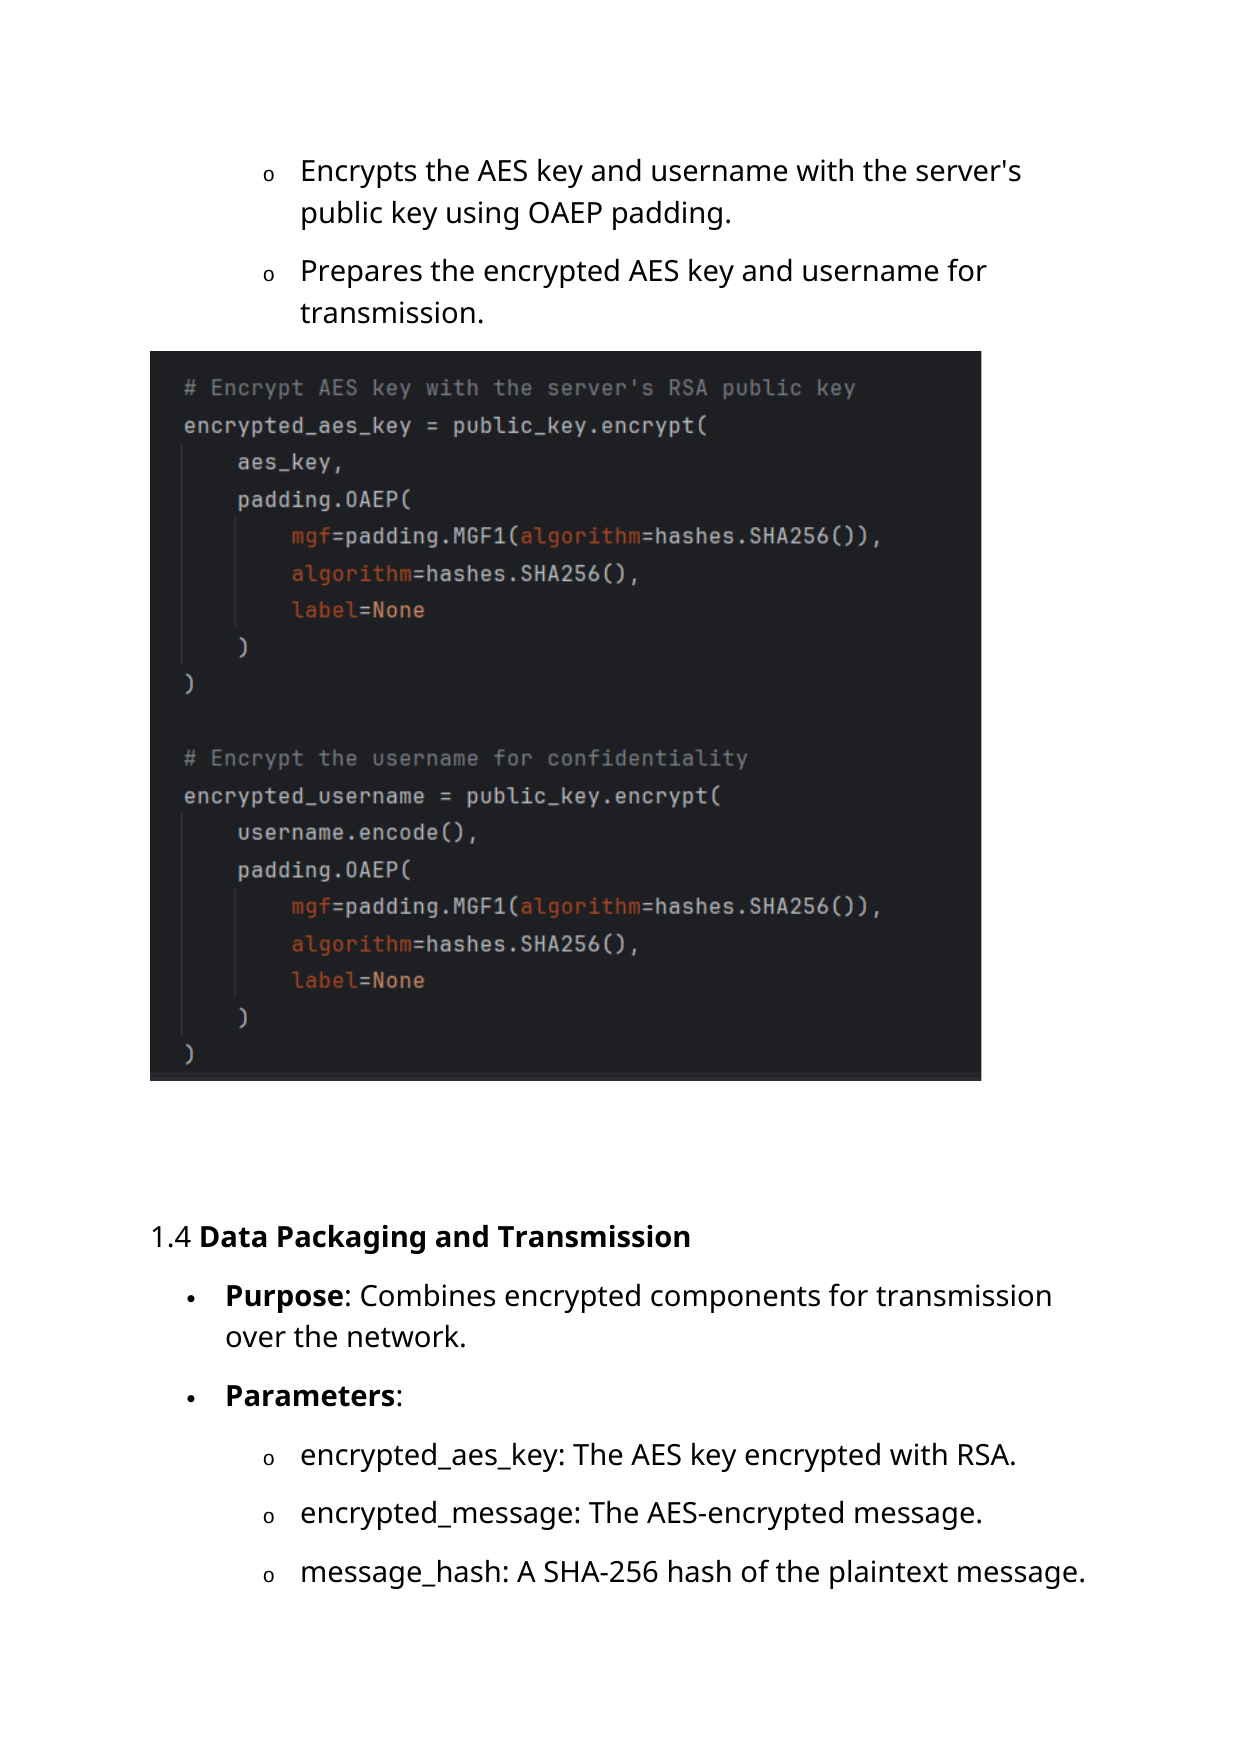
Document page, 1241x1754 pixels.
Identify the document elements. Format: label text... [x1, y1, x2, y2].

list Parameters: [187, 1375, 1090, 1415]
list encrypted_message: The AES-encrypted message. [262, 1493, 1090, 1532]
list Prepares the encrypted AES key and username for transmission. [262, 251, 1090, 332]
list message_hash: A SHA-256 hash of the plaintext message. [262, 1551, 1090, 1591]
picture [150, 351, 982, 1081]
list Purpose: Combines encrypted components for transmission over the network. [187, 1275, 1090, 1356]
list Encrypts the AES key and username with the server's public key using OAEP padding. [262, 150, 1090, 232]
text 1.4 Data Packaging and Transmission [150, 1216, 1090, 1256]
list encrypted_aes_key: The AES key encrypted with RSA. [262, 1434, 1090, 1474]
